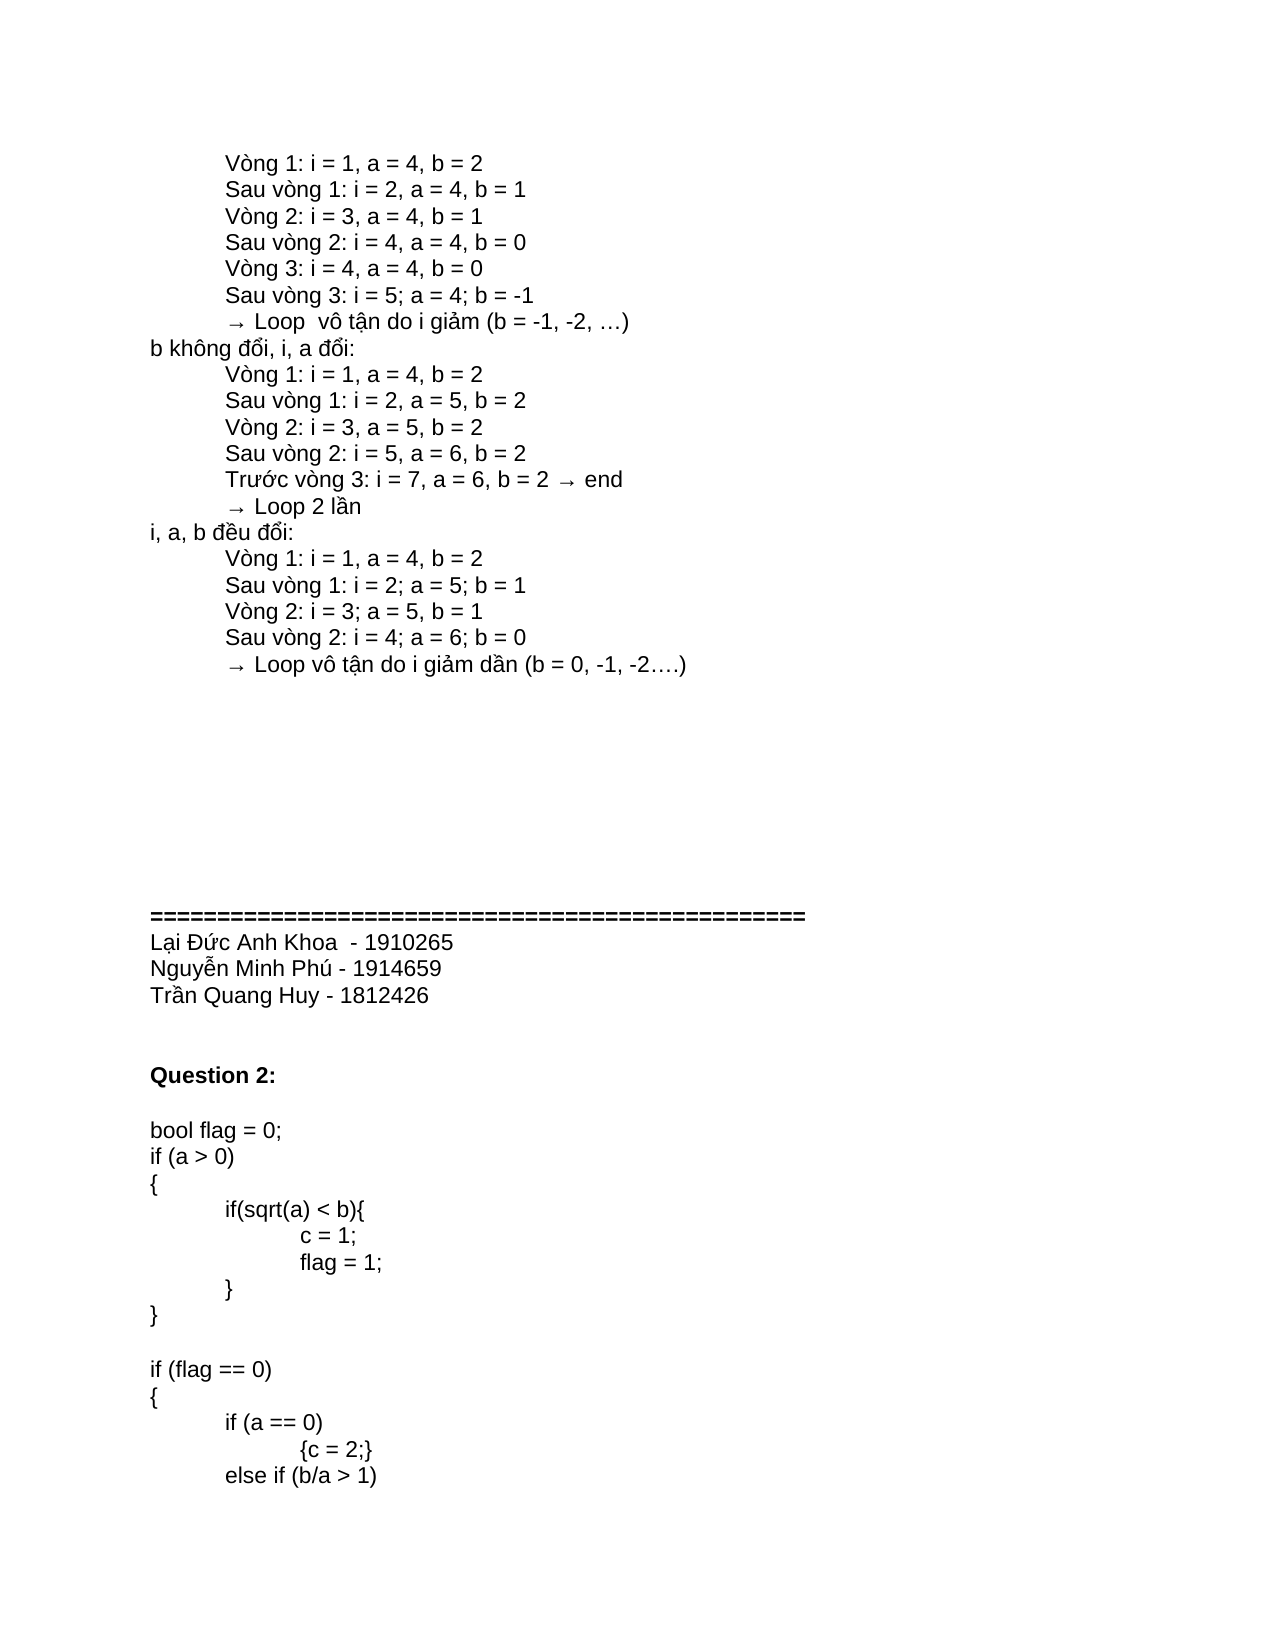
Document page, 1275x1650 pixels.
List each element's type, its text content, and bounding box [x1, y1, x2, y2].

text else if (b/a > 1) [150, 1462, 1125, 1488]
text Sau vòng 1: i = 2, a = 5, b = 2 [150, 387, 1125, 413]
text Vòng 1: i = 1, a = 4, b = 2 [150, 545, 1125, 572]
text Vòng 3: i = 4, a = 4, b = 0 [150, 255, 1125, 282]
text Vòng 1: i = 1, a = 4, b = 2 [150, 150, 1125, 176]
text i, a, b đều đổi: [150, 519, 1125, 545]
text Vòng 1: i = 1, a = 4, b = 2 [150, 361, 1125, 387]
text Lại Đức Anh Khoa - 1910265 [150, 929, 1125, 955]
text flag = 1; [150, 1249, 1125, 1275]
text { [150, 1169, 1125, 1196]
text if (flag == 0) [150, 1356, 1125, 1383]
text Trước vòng 3: i = 7, a = 6, b = 2 → end [150, 466, 1125, 493]
text Sau vòng 2: i = 5, a = 6, b = 2 [150, 440, 1125, 466]
text Trần Quang Huy - 1812426 [150, 982, 1125, 1008]
text → Loop 2 lần [150, 493, 1125, 519]
text Sau vòng 2: i = 4; a = 6; b = 0 [150, 624, 1125, 651]
text → Loop vô tận do i giảm (b = -1, -2, …) [150, 308, 1125, 334]
text Vòng 2: i = 3, a = 4, b = 1 [150, 203, 1125, 229]
text Sau vòng 3: i = 5; a = 4; b = -1 [150, 282, 1125, 308]
text } [150, 1301, 1125, 1328]
text Vòng 2: i = 3; a = 5, b = 1 [150, 598, 1125, 624]
text → Loop vô tận do i giảm dần (b = 0, -1, -2….) [150, 651, 1125, 677]
text } [150, 1275, 1125, 1301]
text if (a == 0) [150, 1409, 1125, 1436]
text Sau vòng 1: i = 2, a = 4, b = 1 [150, 176, 1125, 203]
text Sau vòng 2: i = 4, a = 4, b = 0 [150, 229, 1125, 255]
text Vòng 2: i = 3, a = 5, b = 2 [150, 413, 1125, 440]
text Nguyễn Minh Phú - 1914659 [150, 955, 1125, 982]
text Question 2: [150, 1062, 1125, 1088]
text ================================================= [150, 903, 1125, 929]
text if(sqrt(a) < b){ [150, 1196, 1125, 1222]
text bool flag = 0; [150, 1117, 1125, 1143]
text Sau vòng 1: i = 2; a = 5; b = 1 [150, 572, 1125, 598]
text { [150, 1383, 1125, 1409]
text c = 1; [150, 1222, 1125, 1249]
text b không đổi, i, a đổi: [150, 334, 1125, 361]
text {c = 2;} [150, 1436, 1125, 1462]
text if (a > 0) [150, 1143, 1125, 1169]
